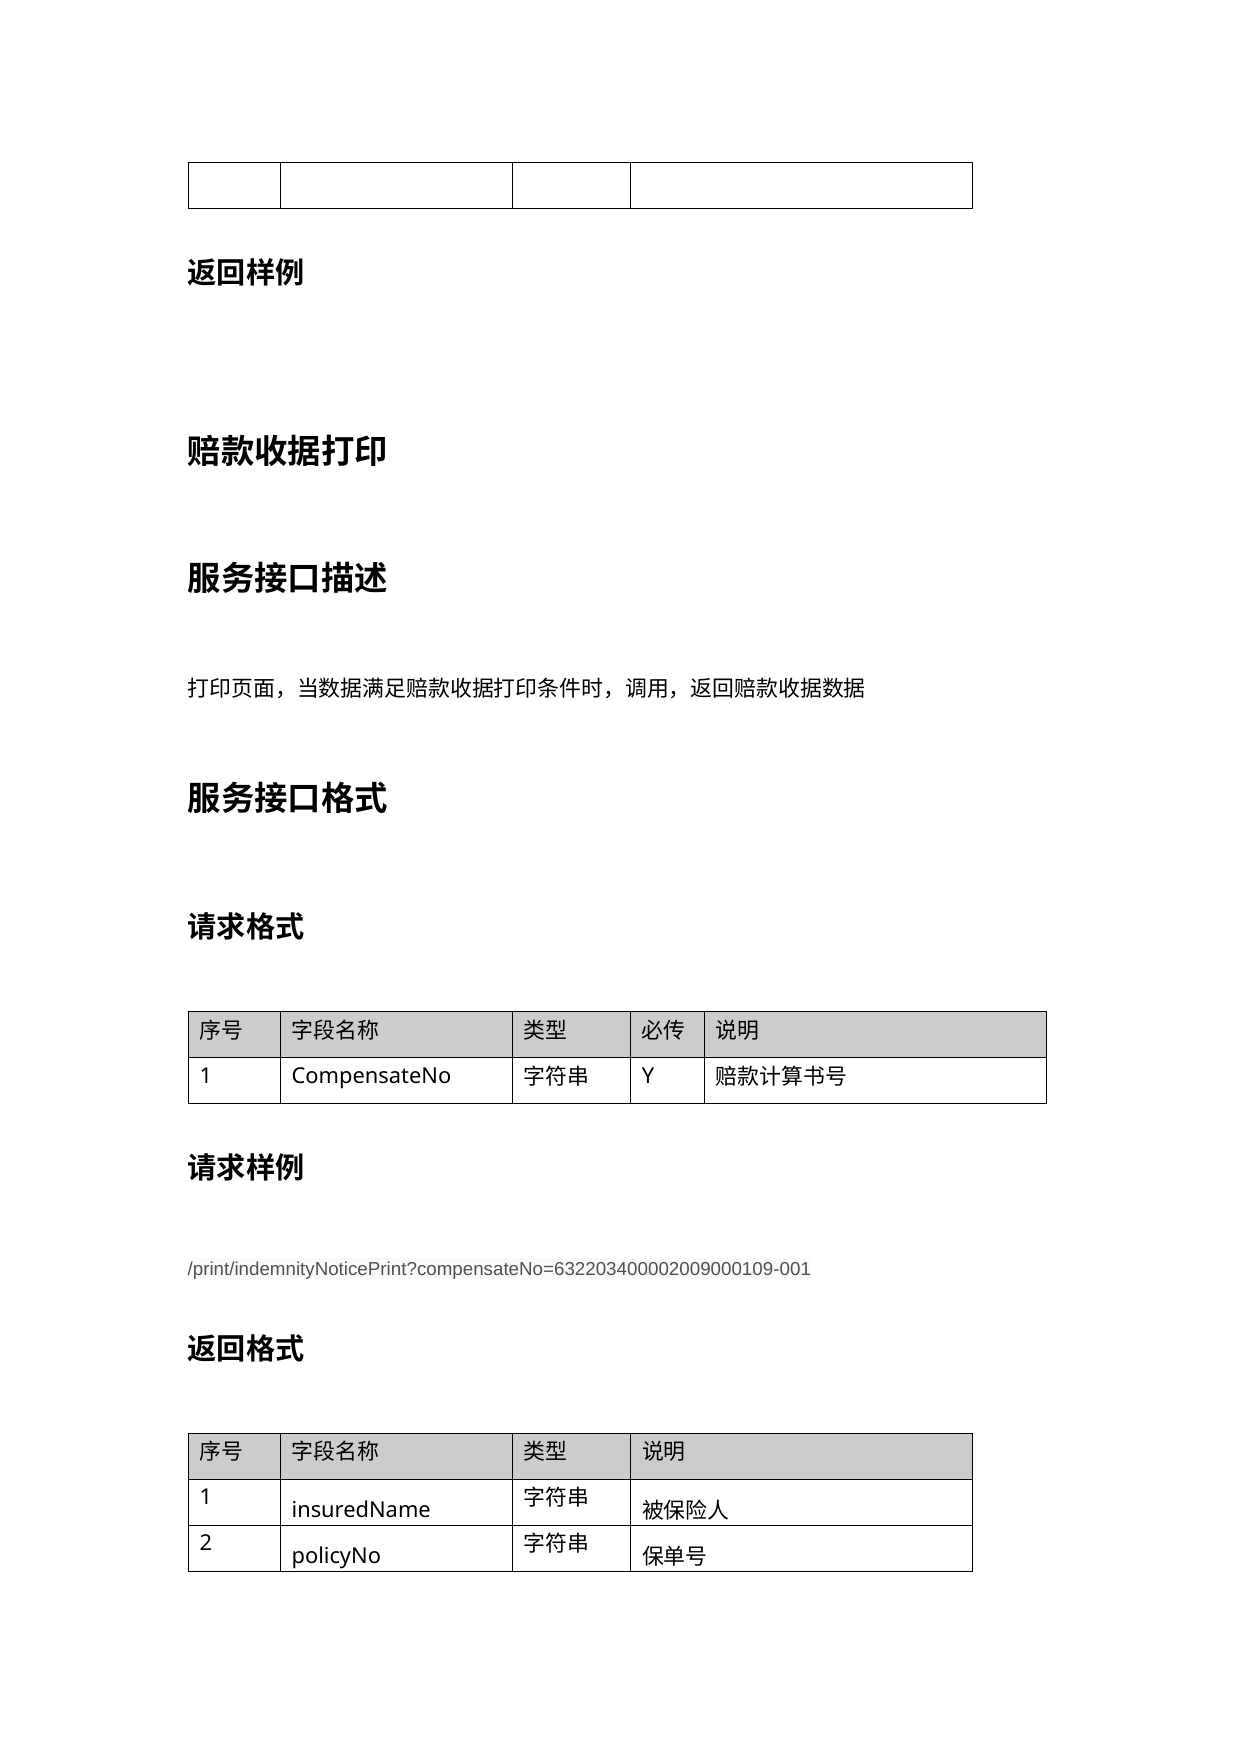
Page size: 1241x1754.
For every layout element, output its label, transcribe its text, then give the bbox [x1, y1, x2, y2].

subtitle 赔款收据打印 [187, 417, 1053, 482]
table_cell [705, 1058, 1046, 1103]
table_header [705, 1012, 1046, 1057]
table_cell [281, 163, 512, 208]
text /print/indemnityNoticePrint?compensateNo=632203400002009000109-001 [187, 1252, 1053, 1285]
subtitle 返回样例 [187, 238, 1053, 303]
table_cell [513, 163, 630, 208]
subtitle 服务接口描述 [187, 544, 1053, 609]
text 打印页面，当数据满足赔款收据打印条件时，调用，返回赔款收据数据 [187, 671, 1053, 703]
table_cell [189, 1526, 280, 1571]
subtitle 请求样例 [187, 1133, 1053, 1198]
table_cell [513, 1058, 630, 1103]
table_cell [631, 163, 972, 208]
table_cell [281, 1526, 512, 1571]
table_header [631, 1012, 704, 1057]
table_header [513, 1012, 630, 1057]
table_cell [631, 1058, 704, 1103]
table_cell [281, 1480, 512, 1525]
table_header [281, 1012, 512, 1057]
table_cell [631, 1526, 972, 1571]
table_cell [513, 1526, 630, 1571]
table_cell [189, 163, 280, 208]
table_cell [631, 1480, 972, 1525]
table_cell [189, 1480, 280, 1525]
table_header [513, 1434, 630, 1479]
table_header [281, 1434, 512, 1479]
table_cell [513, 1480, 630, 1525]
subtitle 服务接口格式 [187, 763, 1053, 828]
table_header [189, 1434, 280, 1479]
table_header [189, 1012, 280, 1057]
subtitle 返回格式 [187, 1314, 1053, 1379]
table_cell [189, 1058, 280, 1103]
subtitle 请求格式 [187, 892, 1053, 957]
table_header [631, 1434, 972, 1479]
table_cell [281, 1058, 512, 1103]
